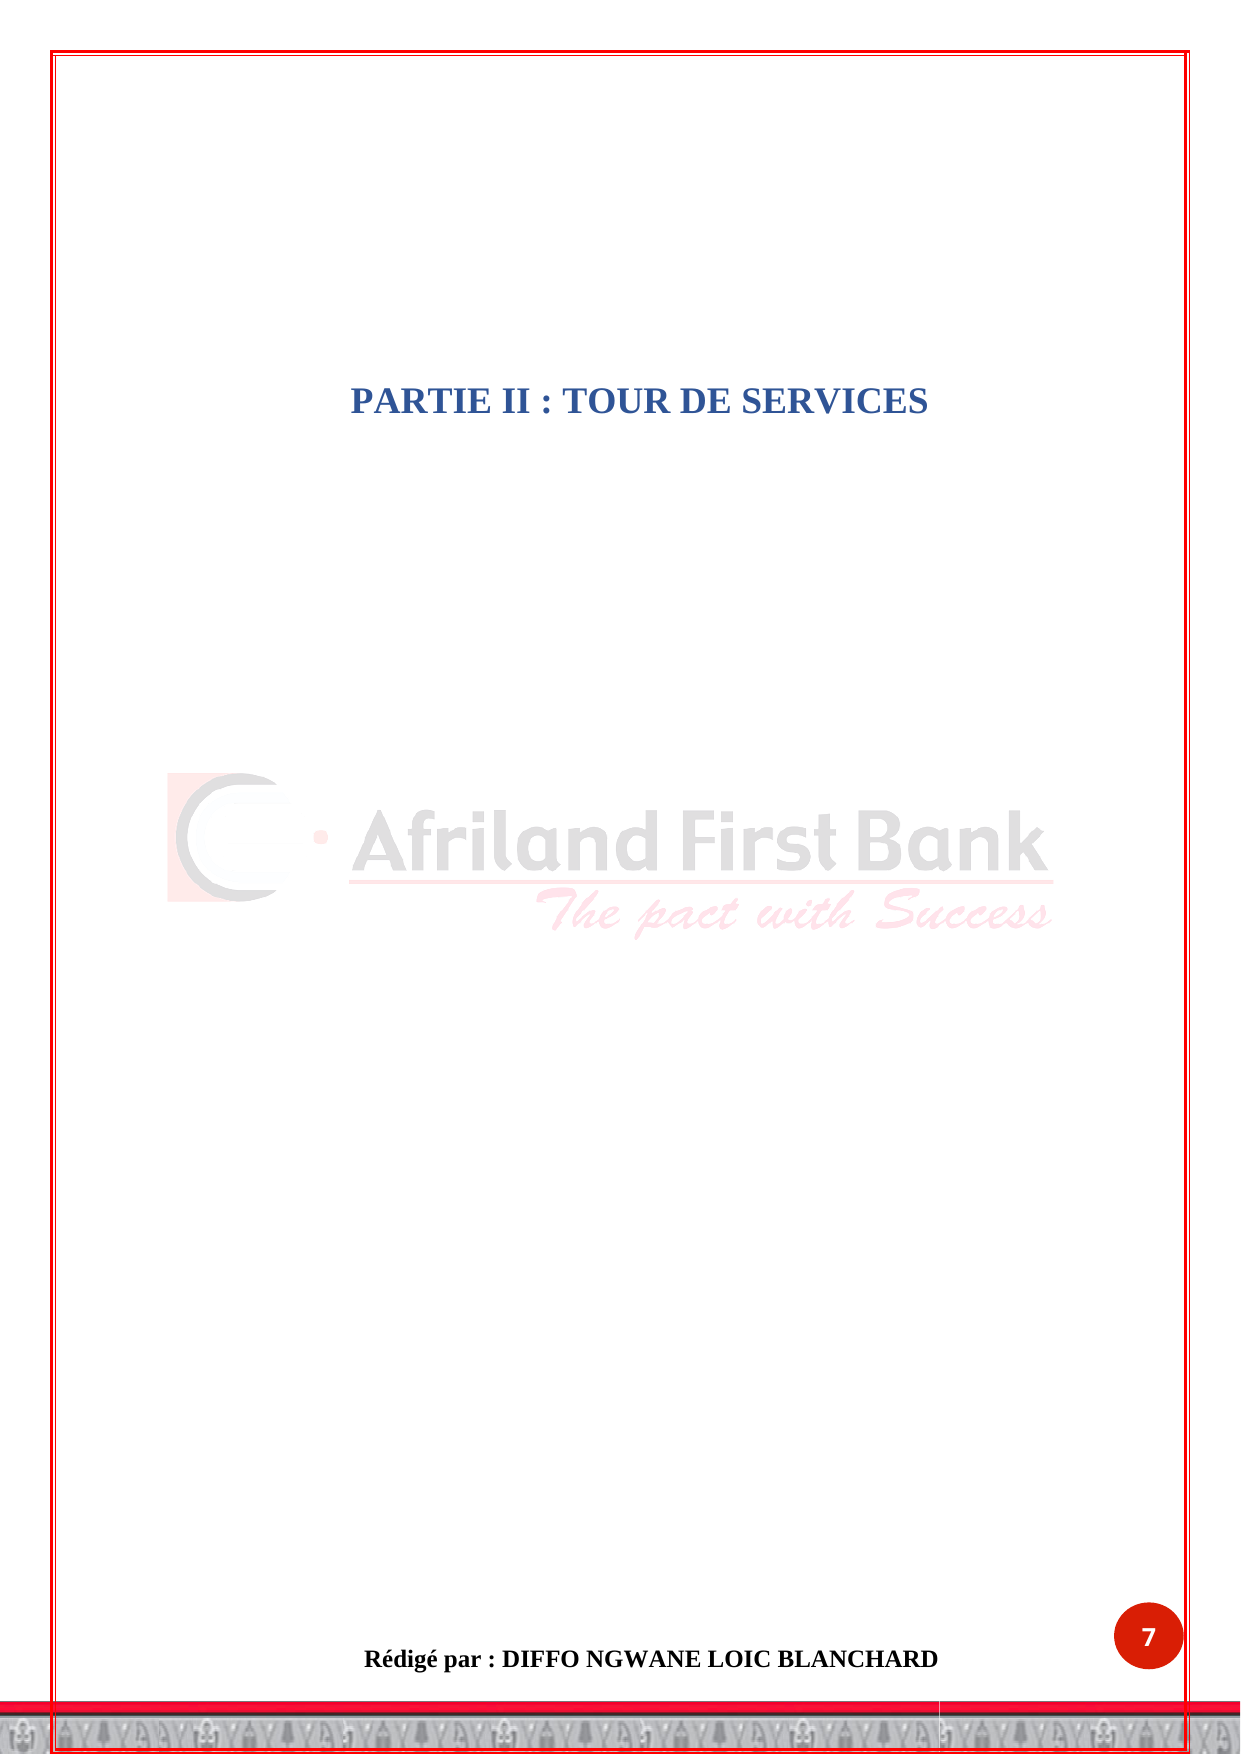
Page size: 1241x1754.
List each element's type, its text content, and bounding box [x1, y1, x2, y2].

picture [1190, 1701, 1241, 1754]
picture [56, 1701, 1184, 1748]
picture [53, 1701, 1189, 1752]
picture [0, 1701, 50, 1754]
subtitle PARTIE II : TOUR DE SERVICES [187, 378, 1092, 422]
